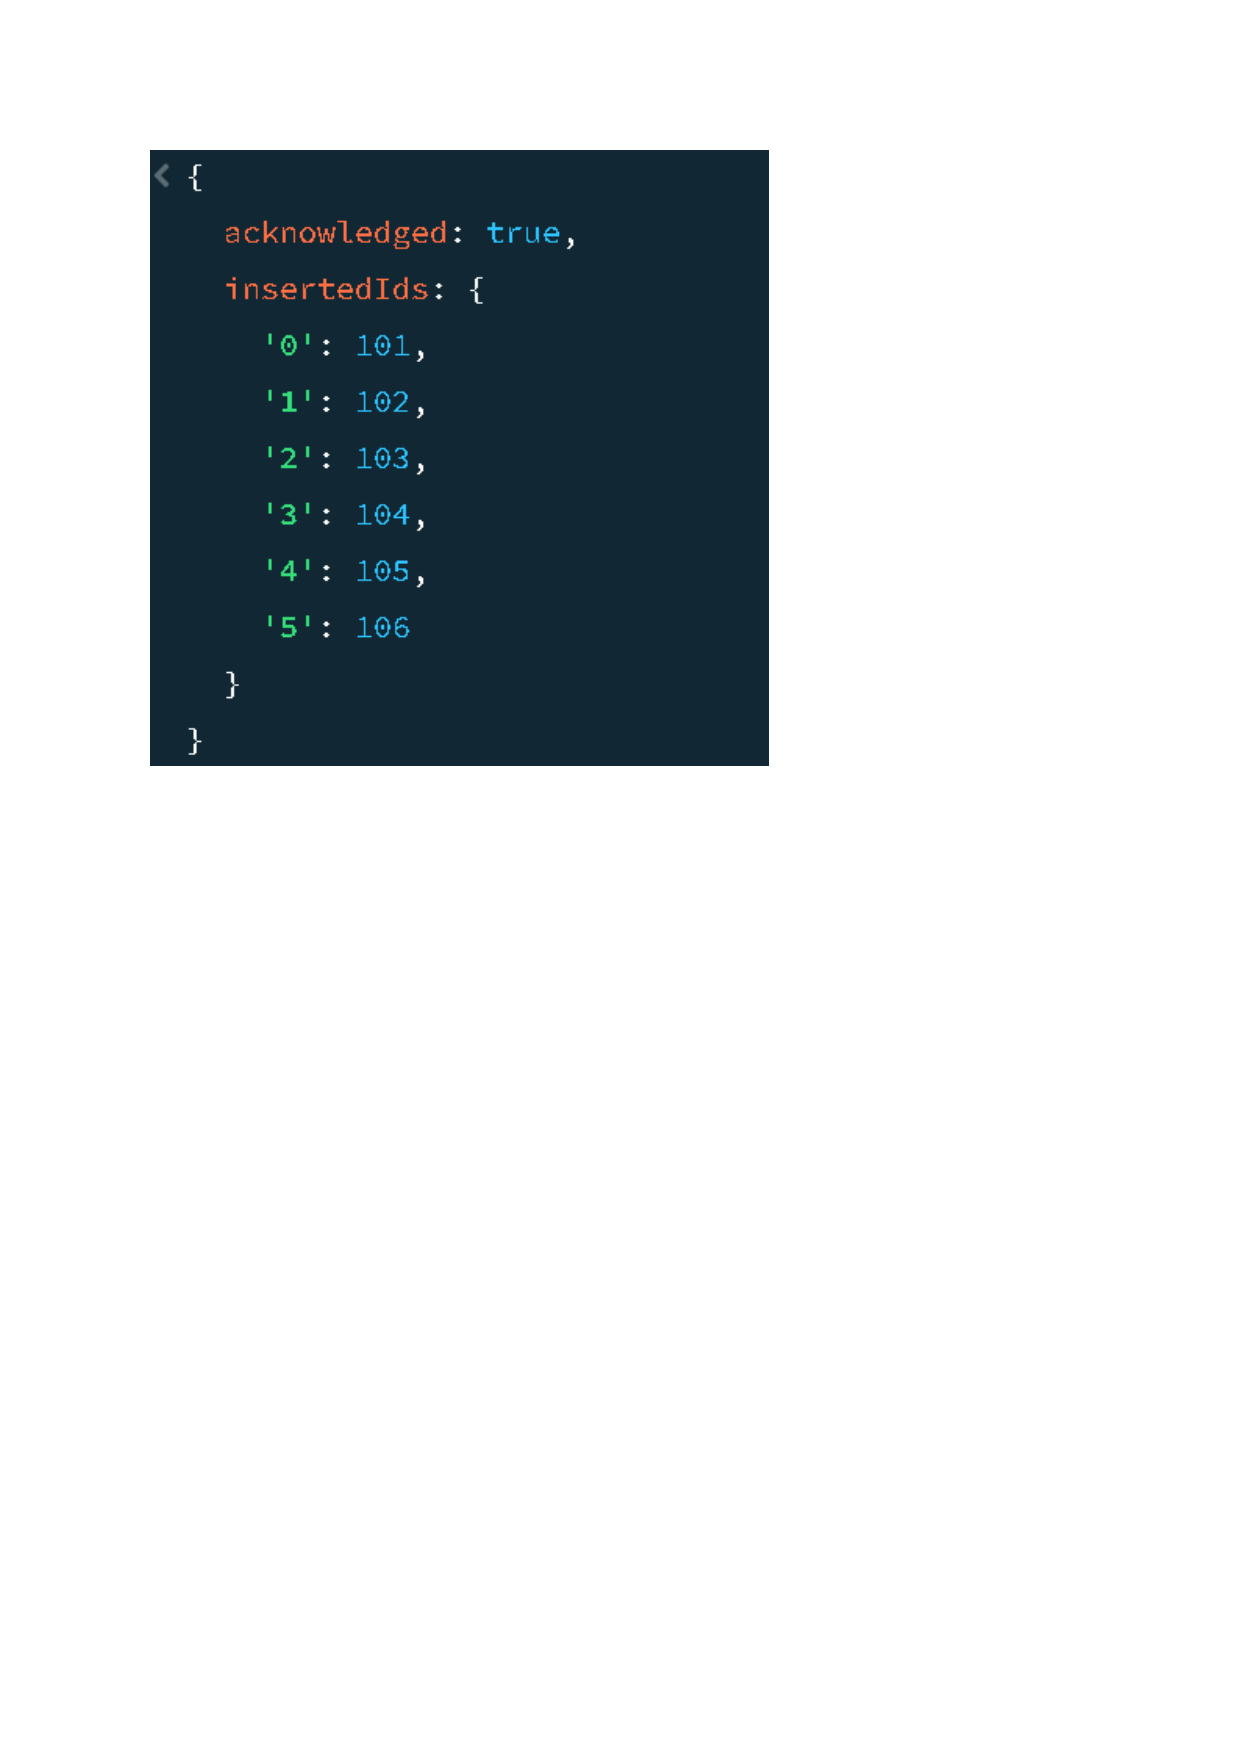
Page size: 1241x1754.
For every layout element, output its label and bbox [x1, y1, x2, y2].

picture [150, 150, 769, 766]
